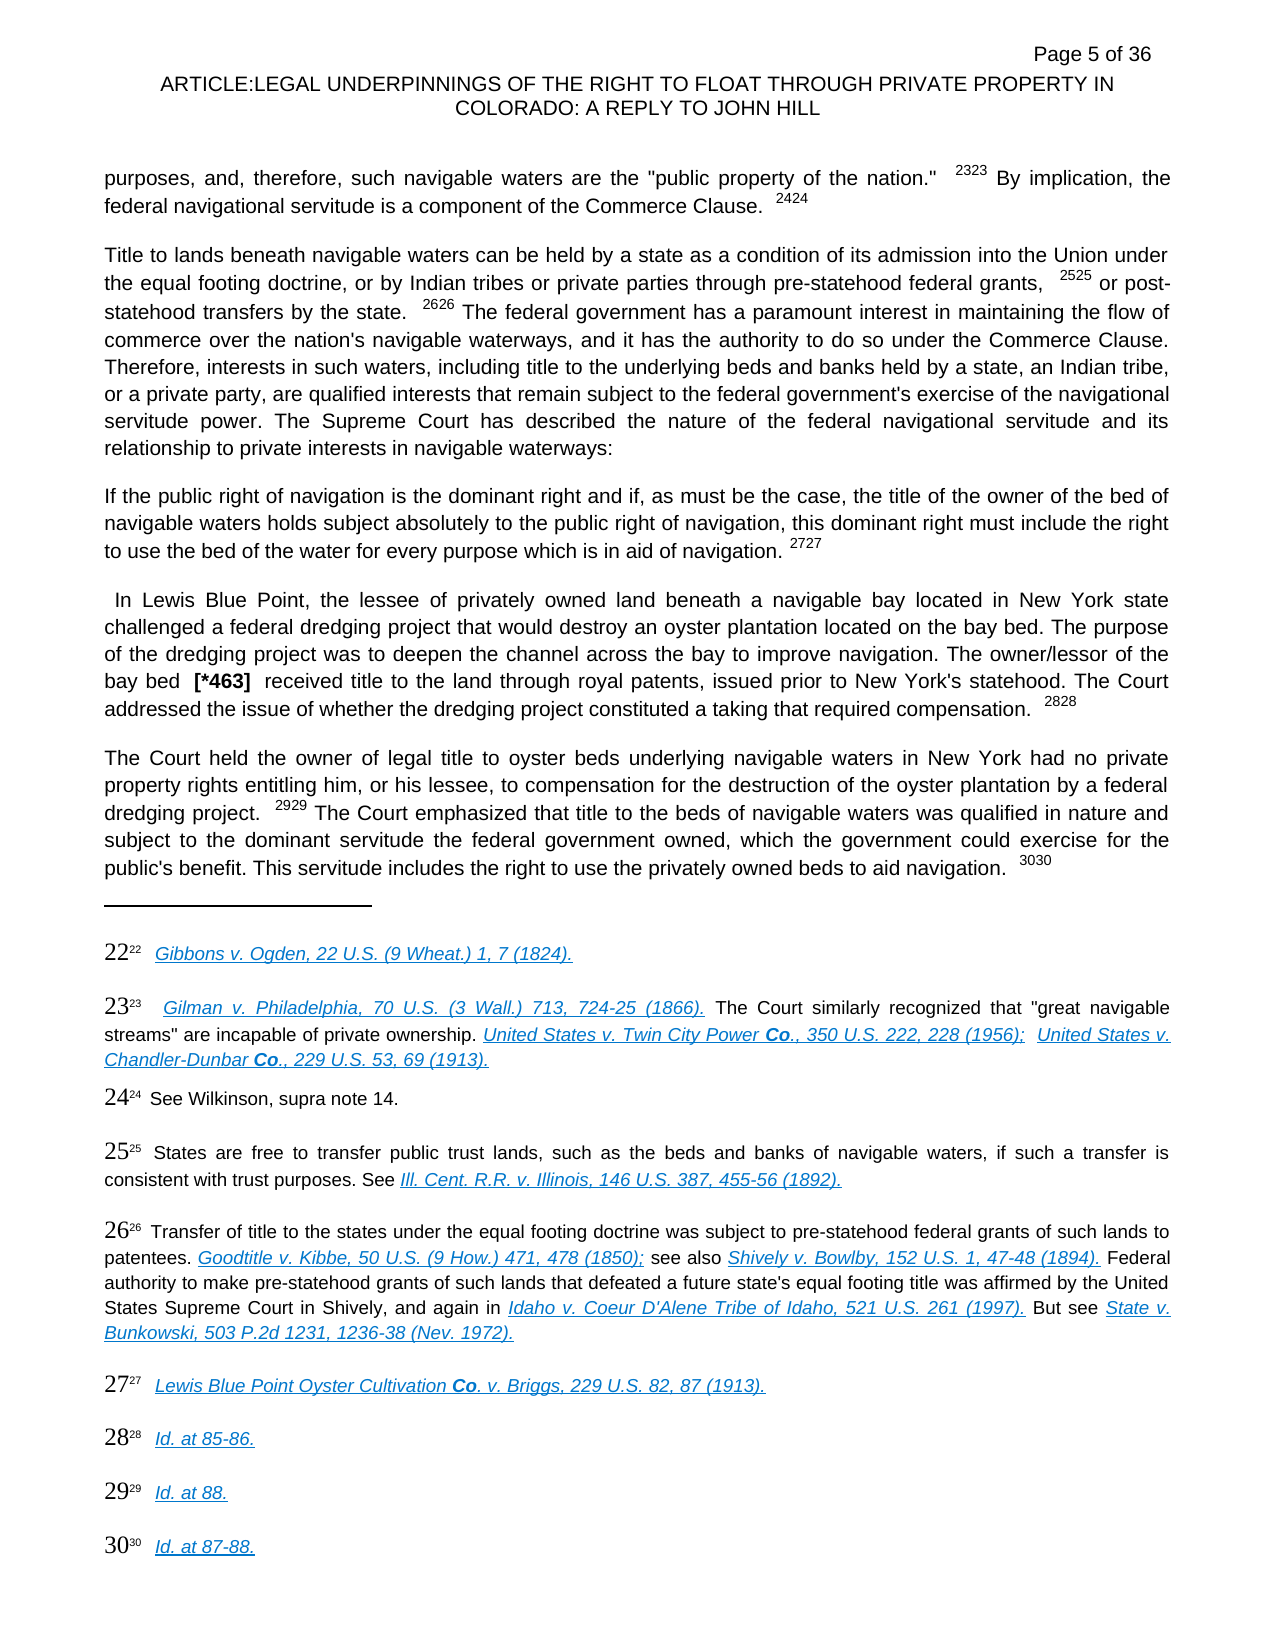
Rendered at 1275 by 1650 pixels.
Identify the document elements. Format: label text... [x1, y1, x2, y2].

text If the public right of navigation is the dominant right and if, as must be the case, the title of the owner of the bed of navigable waters holds subject absolutely to the public right of navigation, this dominant right must include the right to use the bed of the water for every purpose which is in aid of navigation. 27 [104, 481, 1171, 563]
text In Lewis Blue Point, the lessee of privately owned land beneath a navigable bay located in New York state challenged a federal dredging project that would destroy an oyster plantation located on the bay bed. The purpose of the dredging project was to deepen the channel across the bay to improve navigation. The owner/lessor of the bay bed [*463] received title to the land through royal patents, issued prior to New York's statehood. The Court addressed the issue of whether the dredging project constituted a taking that required compensation. 28 [104, 584, 1171, 721]
text Title to lands beneath navigable waters can be held by a state as a condition of its admission into the Union under the equal footing doctrine, or by Indian tribes or private parties through pre-statehood federal grants, 25 or post-statehood transfers by the state. 26 The federal government has a paramount interest in maintaining the flow of commerce over the nation's navigable waterways, and it has the authority to do so under the Commerce Clause. Therefore, interests in such waters, including title to the underlying beds and banks held by a state, an Indian tribe, or a private party, are qualified interests that remain subject to the federal government's exercise of the navigational servitude power. The Supreme Court has described the nature of the federal navigational servitude and its relationship to private interests in navigable waterways: [104, 240, 1171, 460]
text The Court held the owner of legal title to oyster beds underlying navigable waters in New York had no private property rights entitling him, or his lessee, to compensation for the destruction of the oyster plantation by a federal dredging project. 29 The Court emphasized that title to the beds of navigable waters was qualified in nature and subject to the dominant servitude the federal government owned, which the government could exercise for the public's benefit. This servitude includes the right to use the privately owned beds to aid navigation. 30 [104, 742, 1171, 881]
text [104, 161, 1171, 219]
